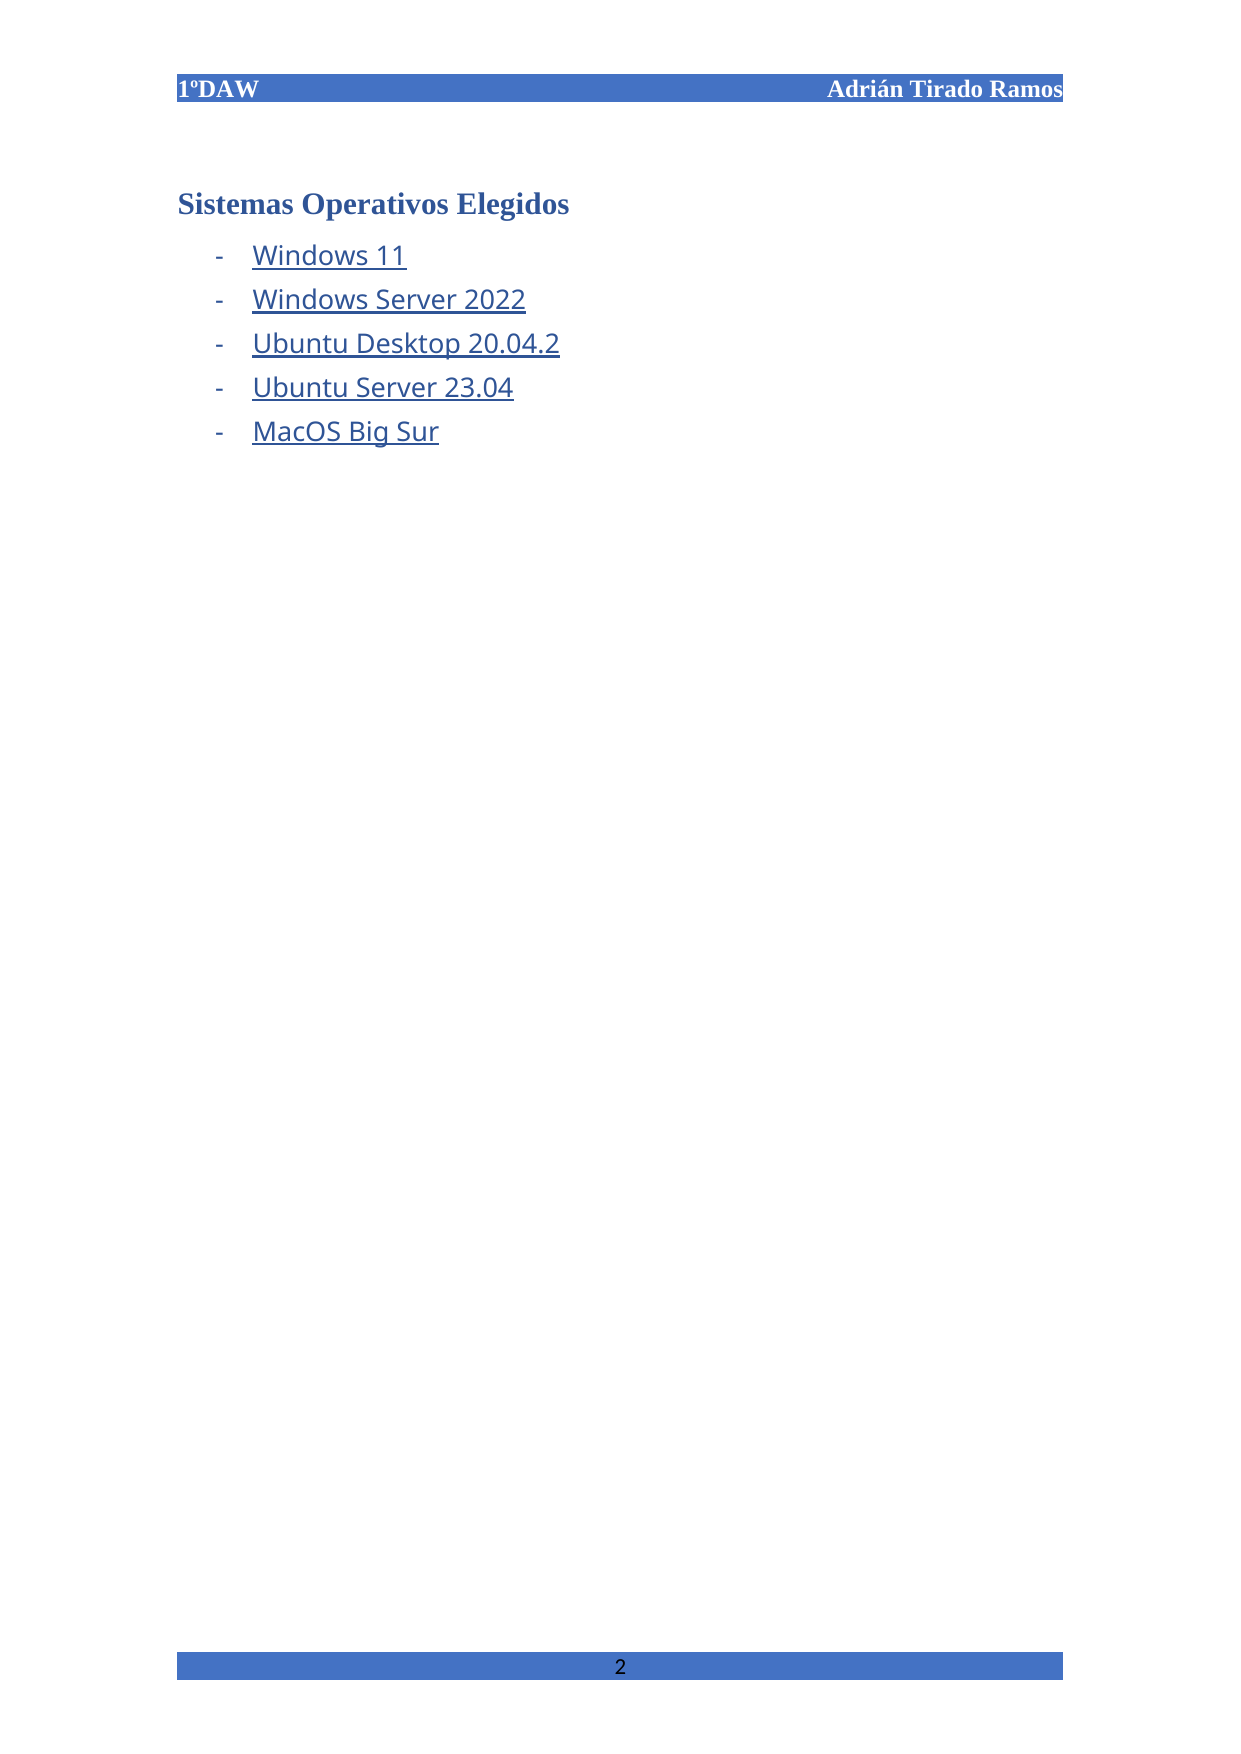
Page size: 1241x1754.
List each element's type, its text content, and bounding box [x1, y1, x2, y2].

subtitle Windows Server 2022 [215, 280, 1063, 317]
subtitle Sistemas Operativos Elegidos [177, 185, 1063, 221]
subtitle Ubuntu Server 23.04 [215, 368, 1063, 405]
subtitle Windows 11 [215, 236, 1063, 273]
subtitle Ubuntu Desktop 20.04.2 [215, 324, 1063, 361]
subtitle MacOS Big Sur [215, 412, 1063, 449]
